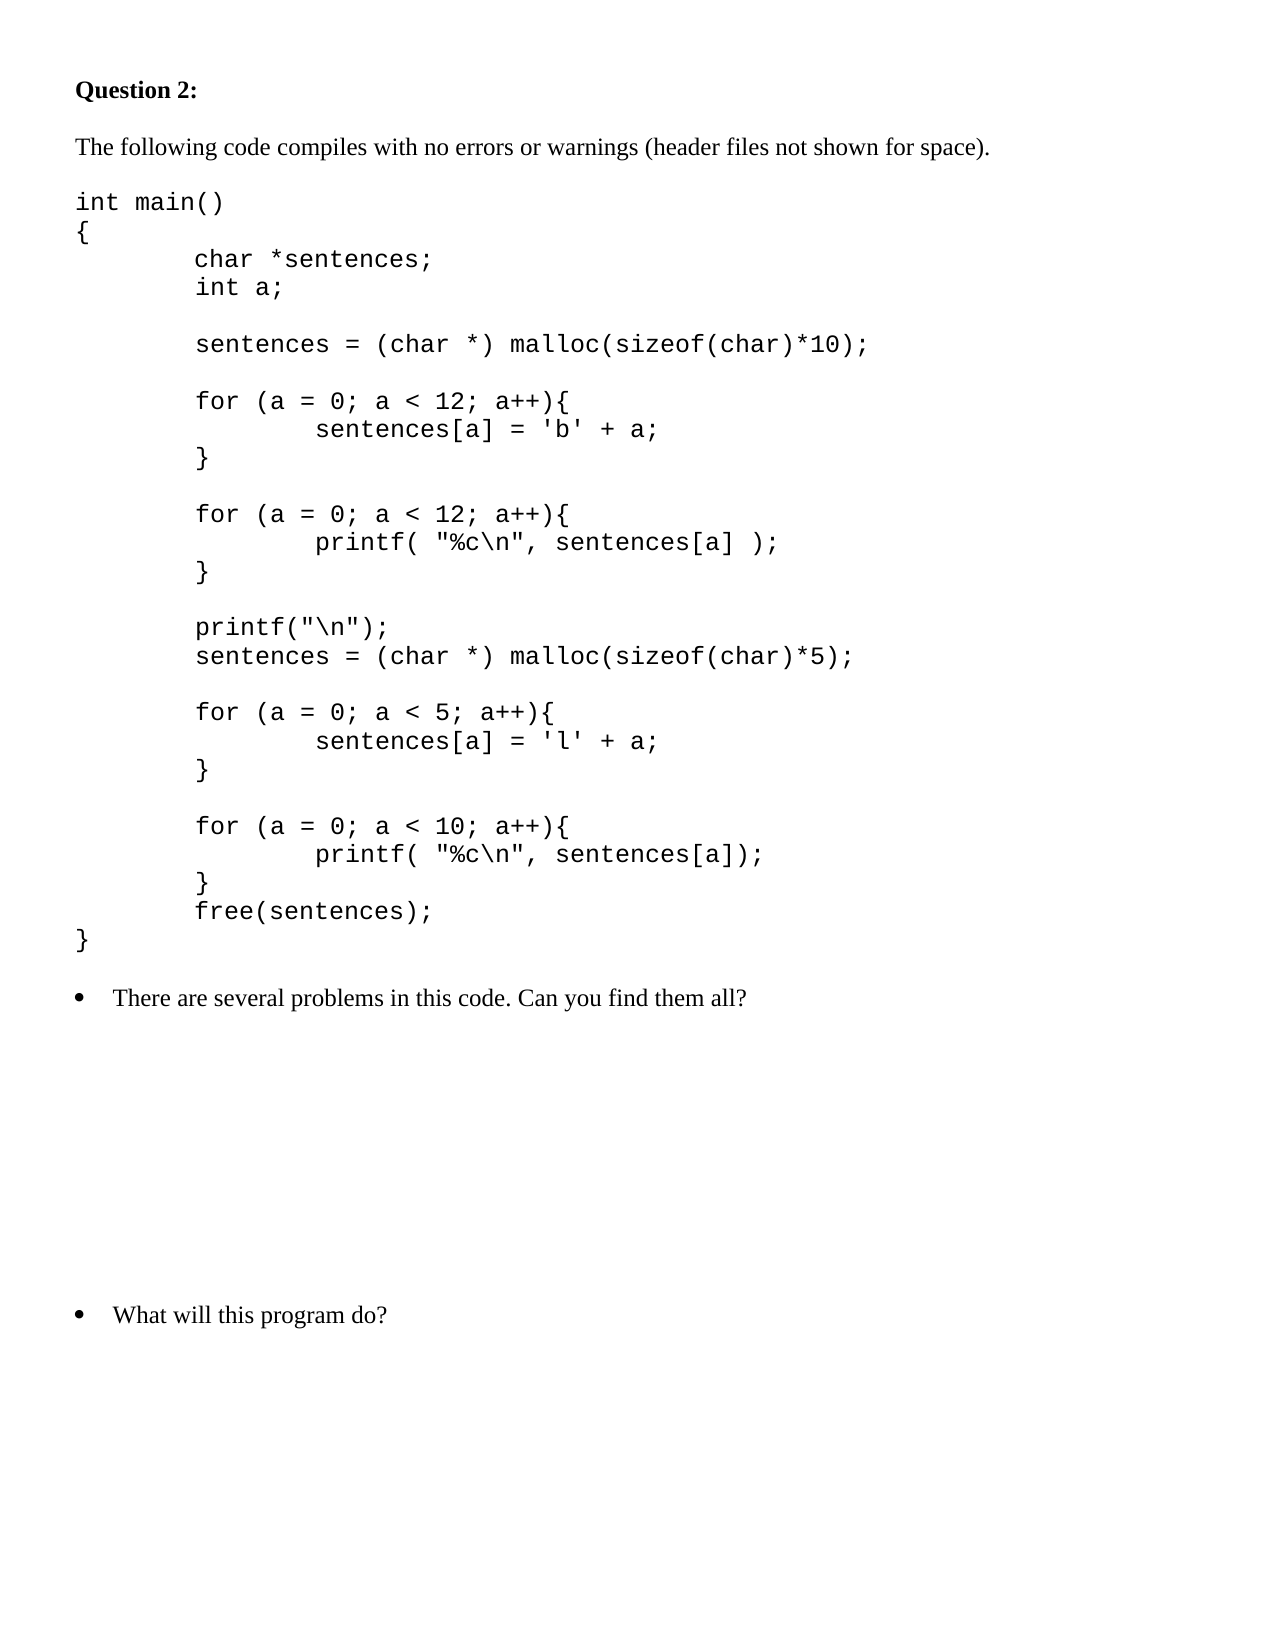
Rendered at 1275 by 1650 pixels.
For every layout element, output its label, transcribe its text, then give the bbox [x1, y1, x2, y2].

text printf( "%c\n", sentences[a] ); [75, 530, 1200, 558]
text for (a = 0; a < 12; a++){ [75, 388, 1200, 417]
text } [75, 558, 1200, 587]
text } [75, 870, 1200, 898]
text { [75, 218, 1200, 247]
text for (a = 0; a < 10; a++){ [75, 813, 1200, 842]
text char *sentences; [75, 247, 1200, 275]
text printf("\n"); [75, 615, 1200, 643]
text for (a = 0; a < 12; a++){ [75, 502, 1200, 530]
text for (a = 0; a < 5; a++){ [75, 700, 1200, 728]
text sentences[a] = 'b' + a; [75, 417, 1200, 445]
list What will this program do? [75, 1300, 1200, 1328]
text sentences = (char *) malloc(sizeof(char)*5); [75, 643, 1200, 672]
list There are several problems in this code. Can you find them all? [75, 983, 1200, 1012]
text free(sentences); [75, 898, 1200, 927]
text } [75, 445, 1200, 473]
text int a; [75, 275, 1200, 303]
text Question 2: [75, 75, 1200, 104]
text The following code compiles with no errors or warnings (header files not shown for space). [75, 132, 1200, 161]
text sentences = (char *) malloc(sizeof(char)*10); [75, 332, 1200, 360]
text } [75, 927, 1200, 955]
text printf( "%c\n", sentences[a]); [75, 842, 1200, 870]
text int main() [75, 190, 1200, 218]
text } [75, 757, 1200, 785]
text sentences[a] = 'l' + a; [75, 728, 1200, 757]
